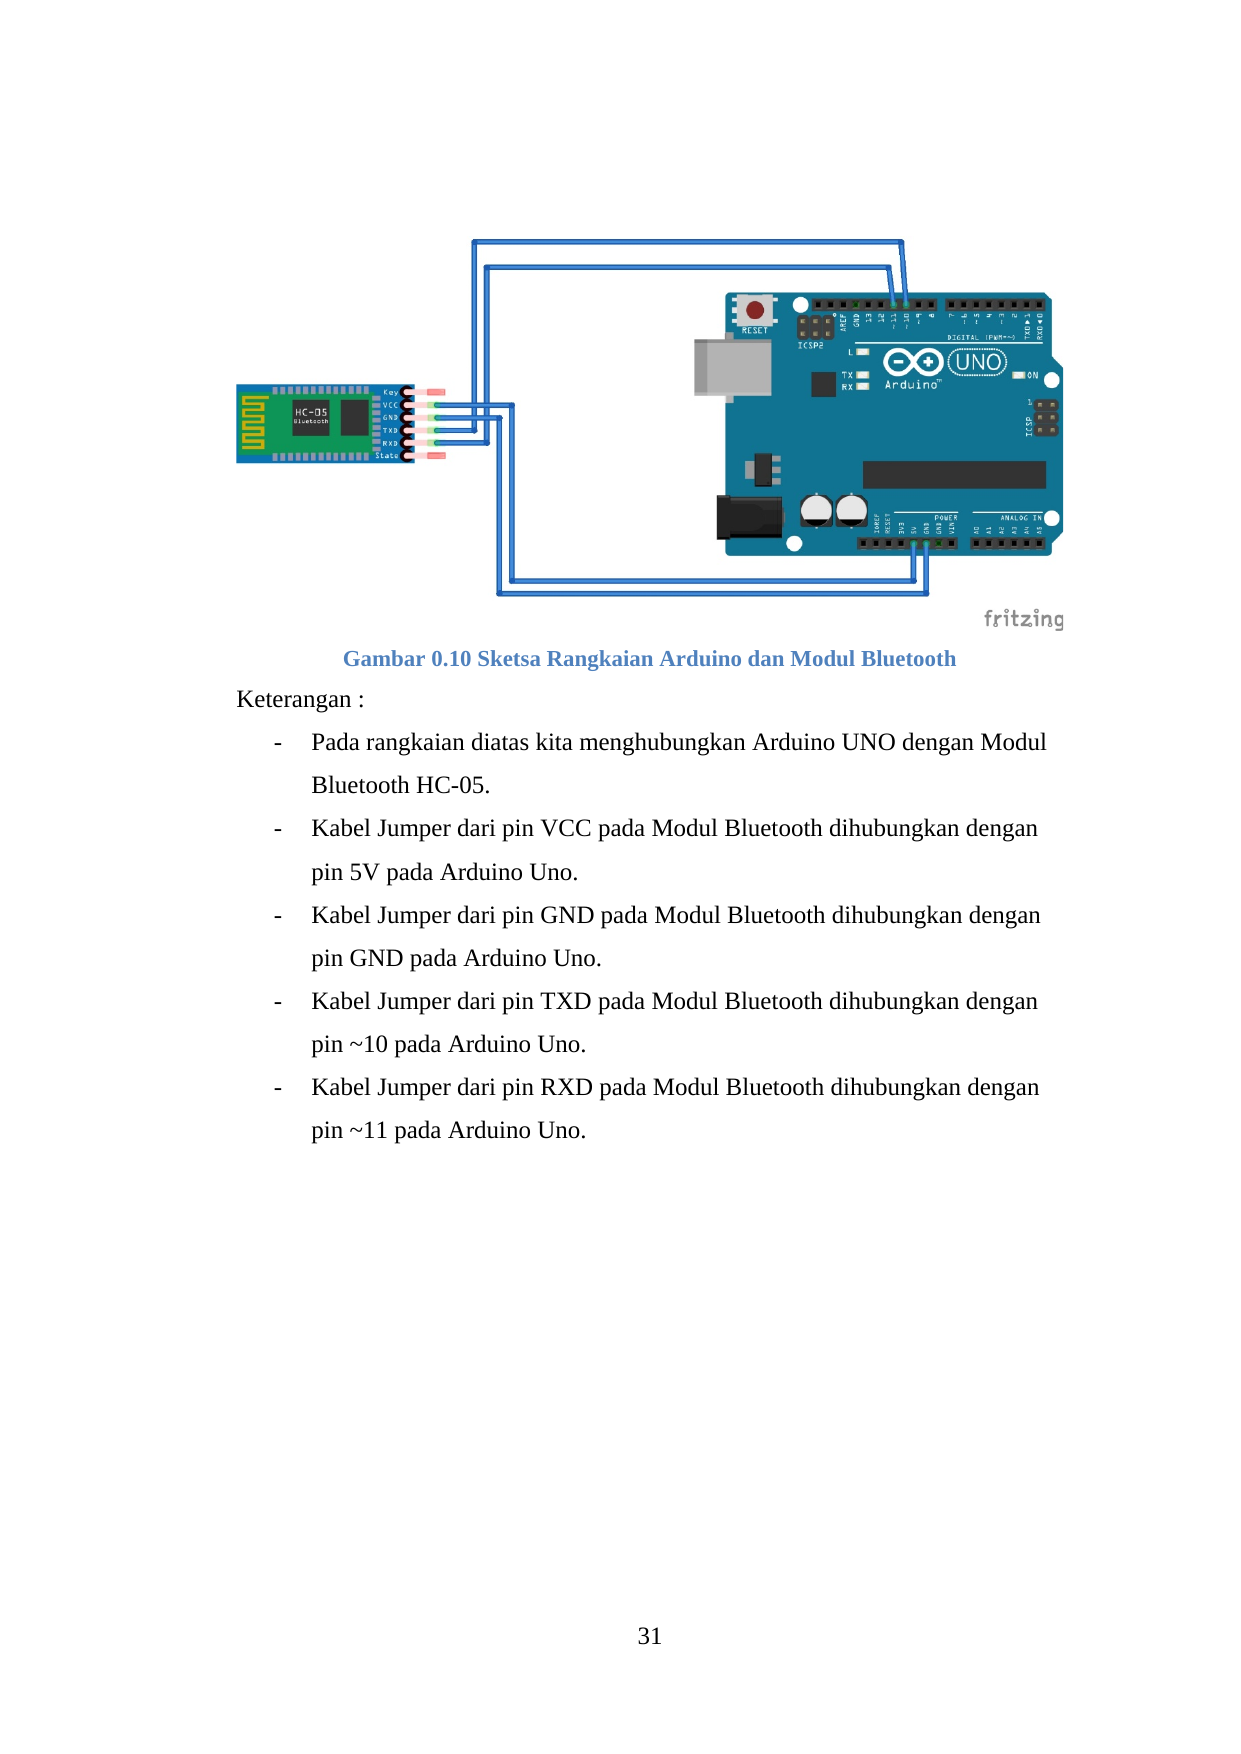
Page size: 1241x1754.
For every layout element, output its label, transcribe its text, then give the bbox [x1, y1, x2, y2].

list Kabel Jumper dari pin TXD pada Modul Bluetooth dihubungkan dengan pin ~10 pada Arduino Uno. [274, 986, 1063, 1058]
text Keterangan : [236, 684, 1063, 713]
list Kabel Jumper dari pin RXD pada Modul Bluetooth dihubungkan dengan pin ~11 pada Arduino Uno. [274, 1072, 1063, 1144]
picture [236, 236, 1064, 631]
list Pada rangkaian diatas kita menghubungkan Arduino UNO dengan Modul Bluetooth HC-05. [274, 727, 1063, 799]
list Kabel Jumper dari pin GND pada Modul Bluetooth dihubungkan dengan pin GND pada Arduino Uno. [274, 900, 1063, 972]
list Kabel Jumper dari pin VCC pada Modul Bluetooth dihubungkan dengan pin 5V pada Arduino Uno. [274, 813, 1063, 885]
